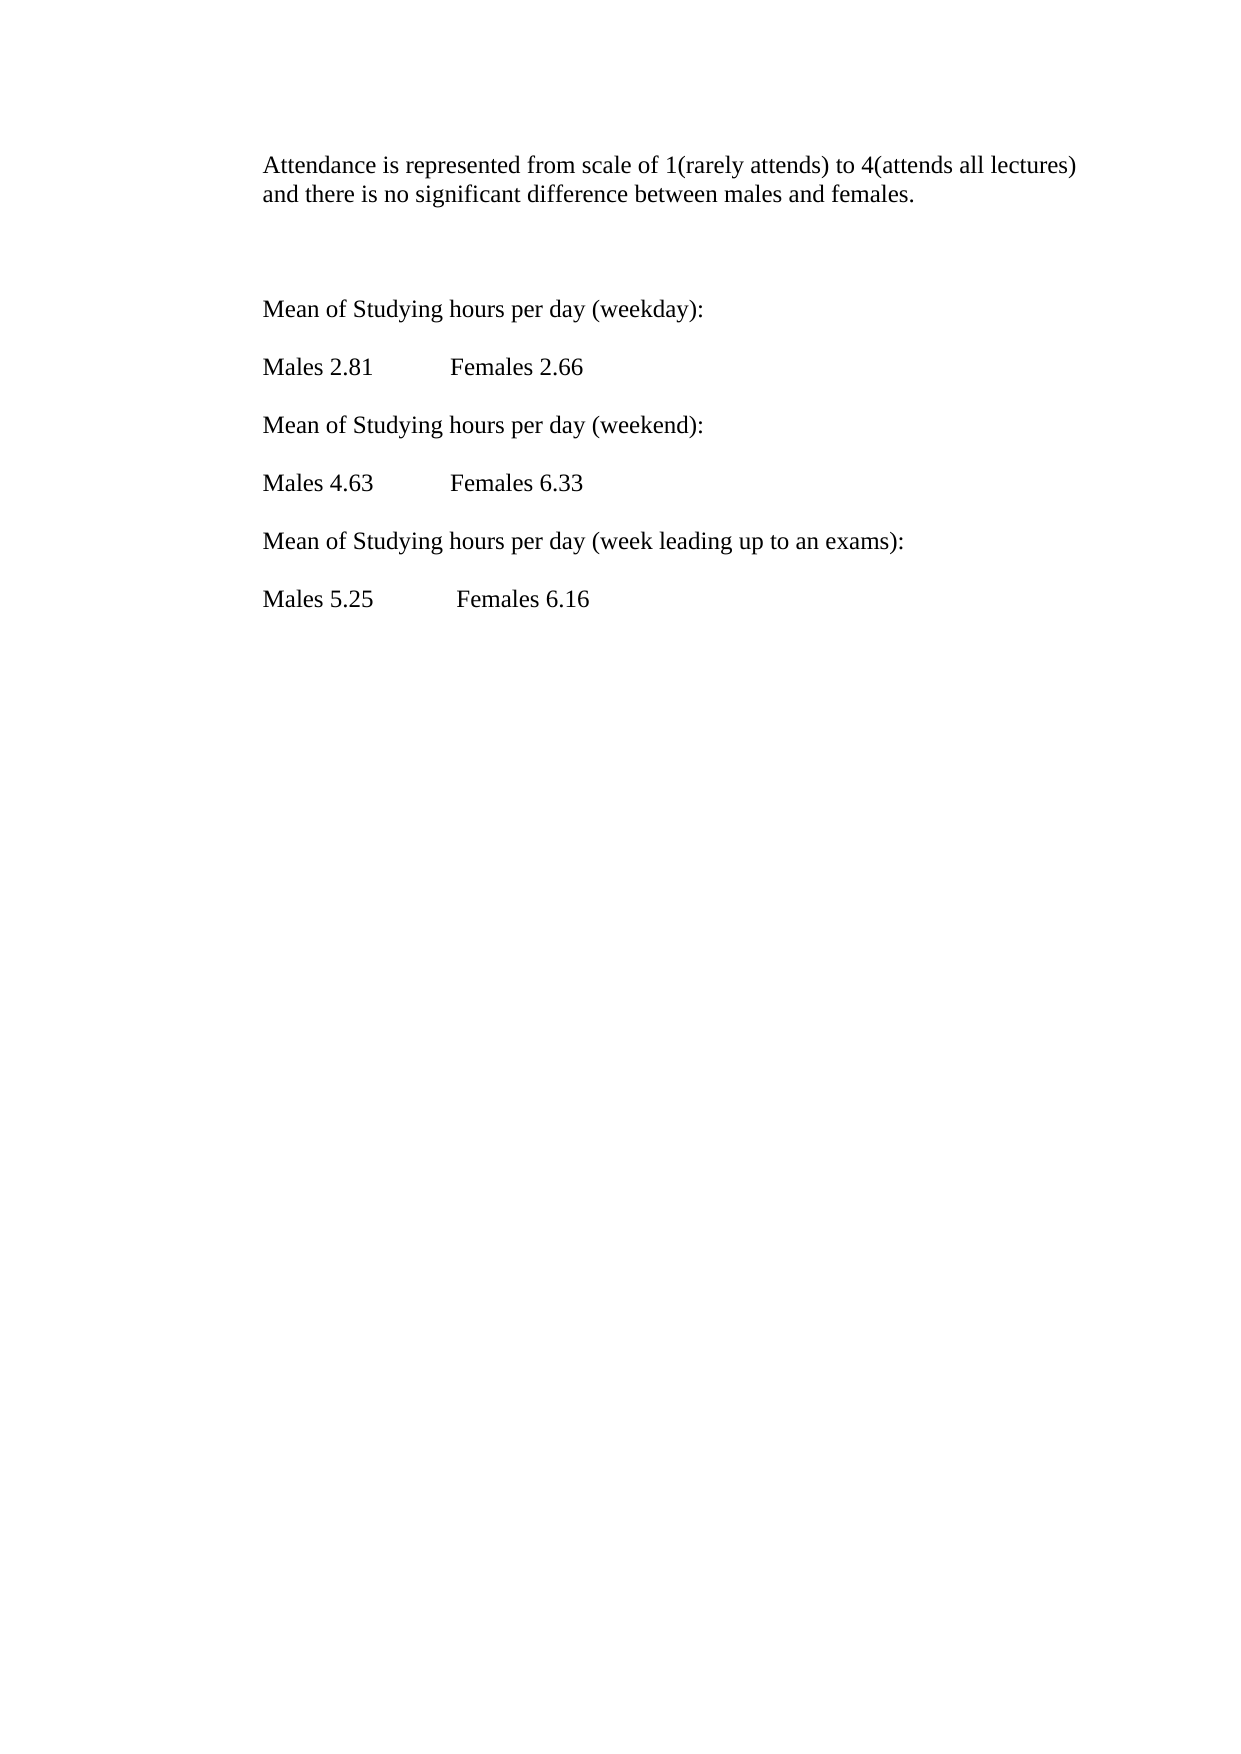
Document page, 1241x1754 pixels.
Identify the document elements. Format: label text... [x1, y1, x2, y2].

text Males 5.25 Females 6.16 [262, 584, 1090, 613]
text Mean of Studying hours per day (week leading up to an exams): [262, 526, 1090, 555]
text Males 4.63 Females 6.33 [262, 468, 1090, 497]
text Males 2.81 Females 2.66 [262, 352, 1090, 381]
text Mean of Studying hours per day (weekend): [262, 410, 1090, 439]
text Attendance is represented from scale of 1(rarely attends) to 4(attends all lectures) and there is no significant difference between males and females. [262, 150, 1090, 207]
text Mean of Studying hours per day (weekday): [262, 294, 1090, 323]
